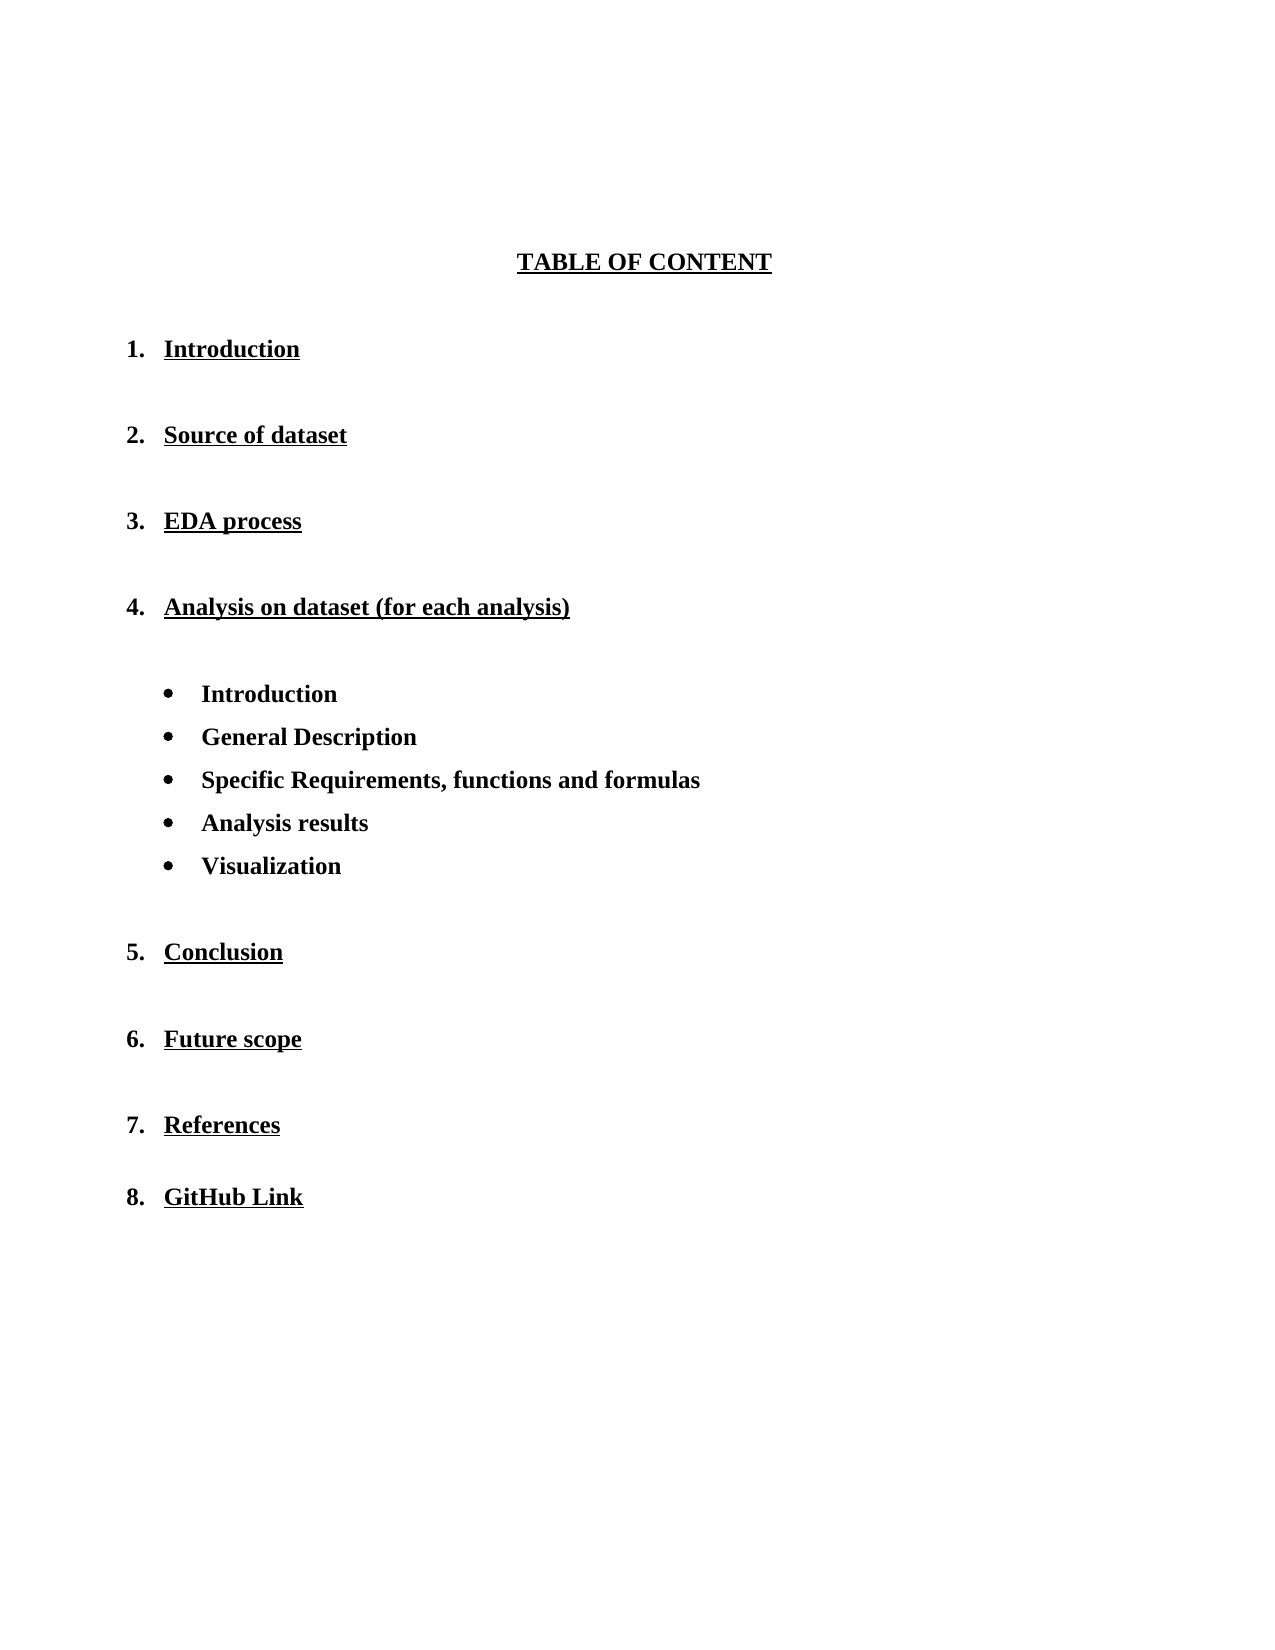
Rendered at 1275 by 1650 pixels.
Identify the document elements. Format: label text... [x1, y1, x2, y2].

list GitHub Link [126, 1182, 1200, 1211]
list References [126, 1110, 1200, 1139]
list General Description [164, 722, 1200, 751]
list Analysis on dataset (for each analysis) [126, 592, 1200, 621]
list Source of dataset [126, 420, 1200, 449]
list Introduction [126, 334, 1200, 362]
list Analysis results [164, 808, 1200, 837]
text TABLE OF CONTENT [89, 247, 1200, 276]
list Specific Requirements, functions and formulas [164, 765, 1200, 794]
list EDA process [126, 506, 1200, 535]
list Visualization [164, 851, 1200, 880]
list Future scope [126, 1024, 1200, 1052]
list Introduction [164, 679, 1200, 707]
list Conclusion [126, 937, 1200, 966]
